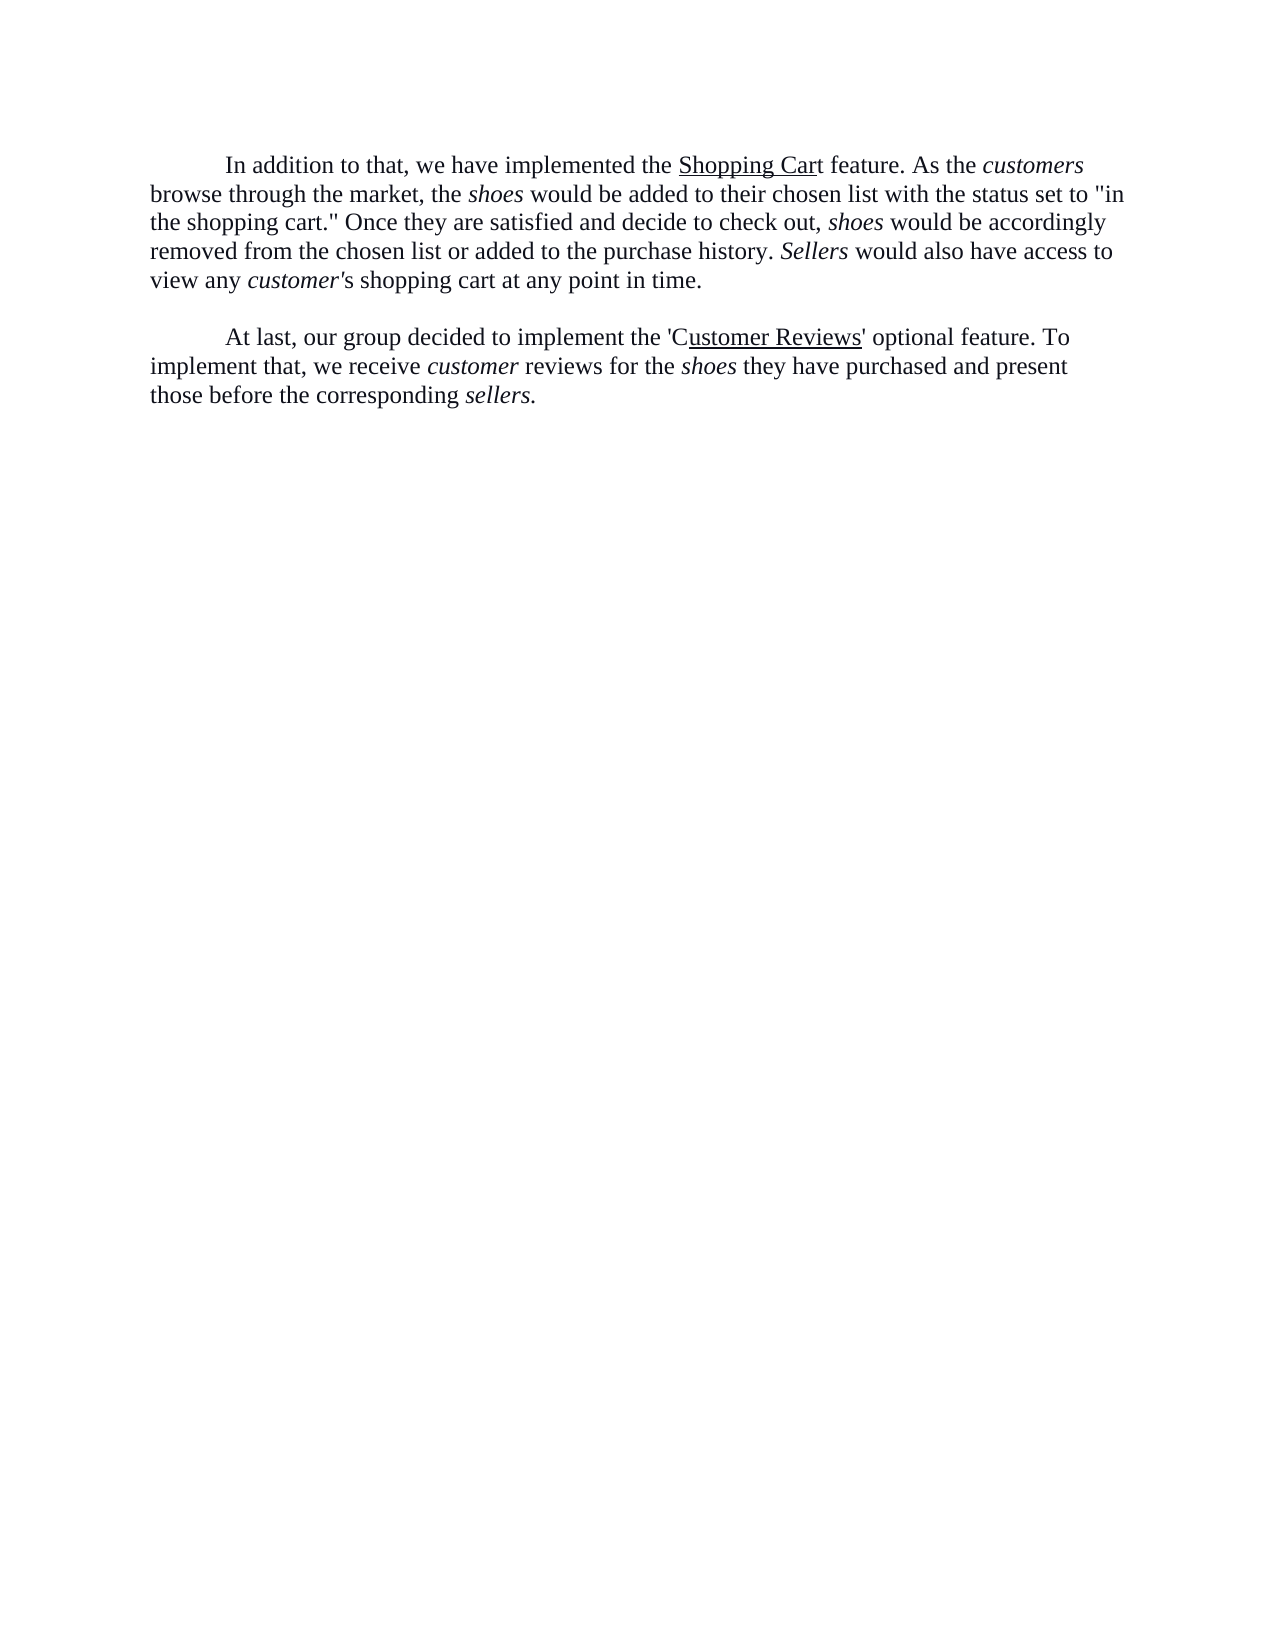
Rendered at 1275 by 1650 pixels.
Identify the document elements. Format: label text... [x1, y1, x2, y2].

text In addition to that, we have implemented the Shopping Cart feature. As the customers browse through the market, the shoes would be added to their chosen list with the status set to "in the shopping cart." Once they are satisfied and decide to check out, shoes would be accordingly removed from the chosen list or added to the purchase history. Sellers would also have access to view any customer's shopping cart at any point in time. [150, 150, 1125, 294]
text At last, our group decided to implement the 'Customer Reviews' optional feature. To implement that, we receive customer reviews for the shoes they have purchased and present those before the corresponding sellers. [150, 322, 1125, 409]
